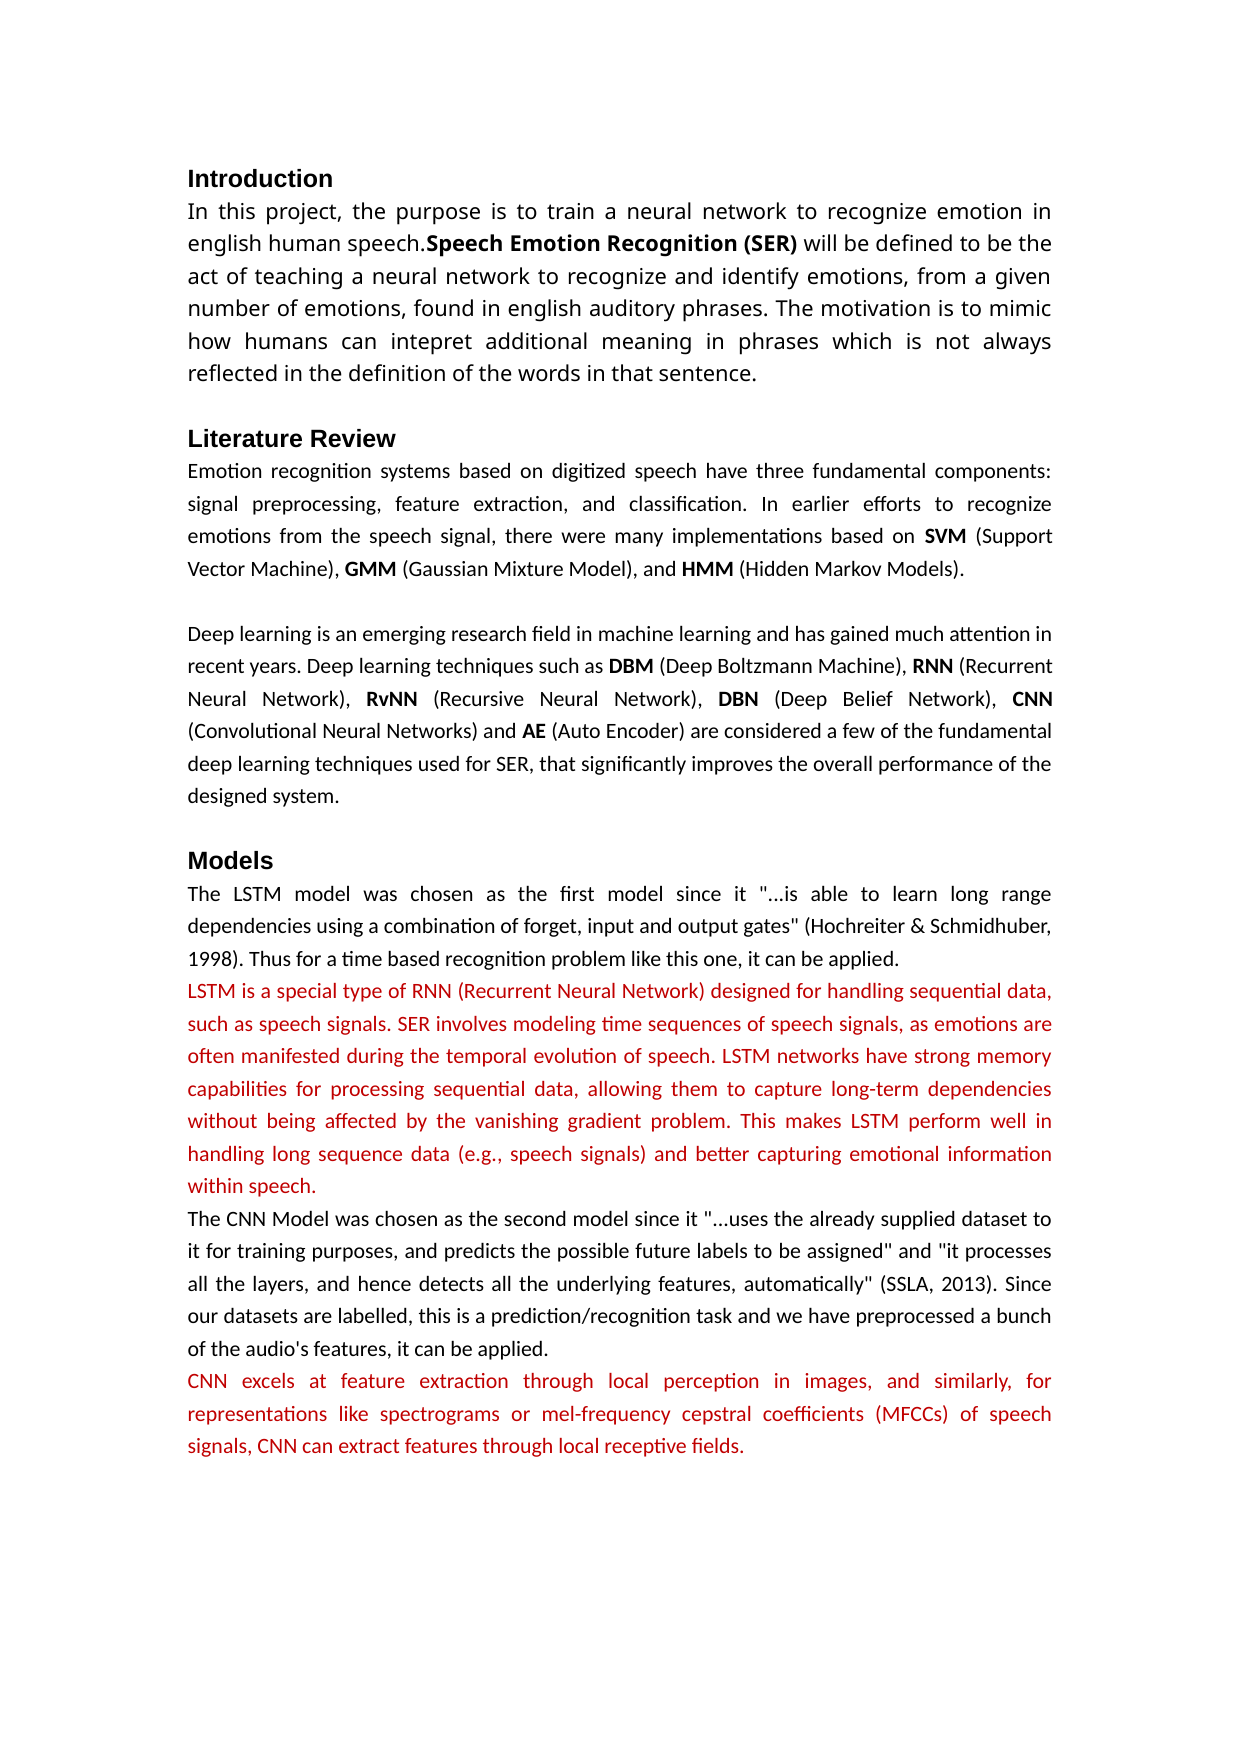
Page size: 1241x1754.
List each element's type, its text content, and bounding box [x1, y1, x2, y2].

text Deep learning is an emerging research field in machine learning and has gained much attention in recent years. Deep learning techniques such as DBM (Deep Boltzmann Machine), RNN (Recurrent Neural Network), RvNN (Recursive Neural Network), DBN (Deep Belief Network), CNN (Convolutional Neural Networks) and AE (Auto Encoder) are considered a few of the fundamental deep learning techniques used for SER, that significantly improves the overall performance of the designed system. [187, 617, 1053, 812]
text Introduction [187, 162, 1053, 194]
text CNN excels at feature extraction through local perception in images, and similarly, for representations like spectrograms or mel-frequency cepstral coefficients (MFCCs) of speech signals, CNN can extract features through local receptive fields. [187, 1364, 1053, 1462]
text The CNN Model was chosen as the second model since it "...uses the already supplied dataset to it for training purposes, and predicts the possible future labels to be assigned" and "it processes all the layers, and hence detects all the underlying features, automatically" (SSLA, 2013). Since our datasets are labelled, this is a prediction/recognition task and we have preprocessed a bunch of the audio's features, it can be applied. [187, 1202, 1053, 1364]
text Models [187, 844, 1053, 877]
text LSTM is a special type of RNN (Recurrent Neural Network) designed for handling sequential data, such as speech signals. SER involves modeling time sequences of speech signals, as emotions are often manifested during the temporal evolution of speech. LSTM networks have strong memory capabilities for processing sequential data, allowing them to capture long-term dependencies without being affected by the vanishing gradient problem. This makes LSTM perform well in handling long sequence data (e.g., speech signals) and better capturing emotional information within speech. [187, 974, 1053, 1202]
text Literature Review [187, 422, 1053, 454]
text The LSTM model was chosen as the first model since it "...is able to learn long range dependencies using a combination of forget, input and output gates" (Hochreiter & Schmidhuber, 1998). Thus for a time based recognition problem like this one, it can be applied. [187, 877, 1053, 974]
text In this project, the purpose is to train a neural network to recognize emotion in english human speech.Speech Emotion Recognition (SER) will be defined to be the act of teaching a neural network to recognize and identify emotions, from a given number of emotions, found in english auditory phrases. The motivation is to mimic how humans can intepret additional meaning in phrases which is not always reflected in the definition of the words in that sentence. [187, 194, 1053, 389]
text Emotion recognition systems based on digitized speech have three fundamental components: signal preprocessing, feature extraction, and classification. In earlier efforts to recognize emotions from the speech signal, there were many implementations based on SVM (Support Vector Machine), GMM (Gaussian Mixture Model), and HMM (Hidden Markov Models). [187, 454, 1053, 584]
